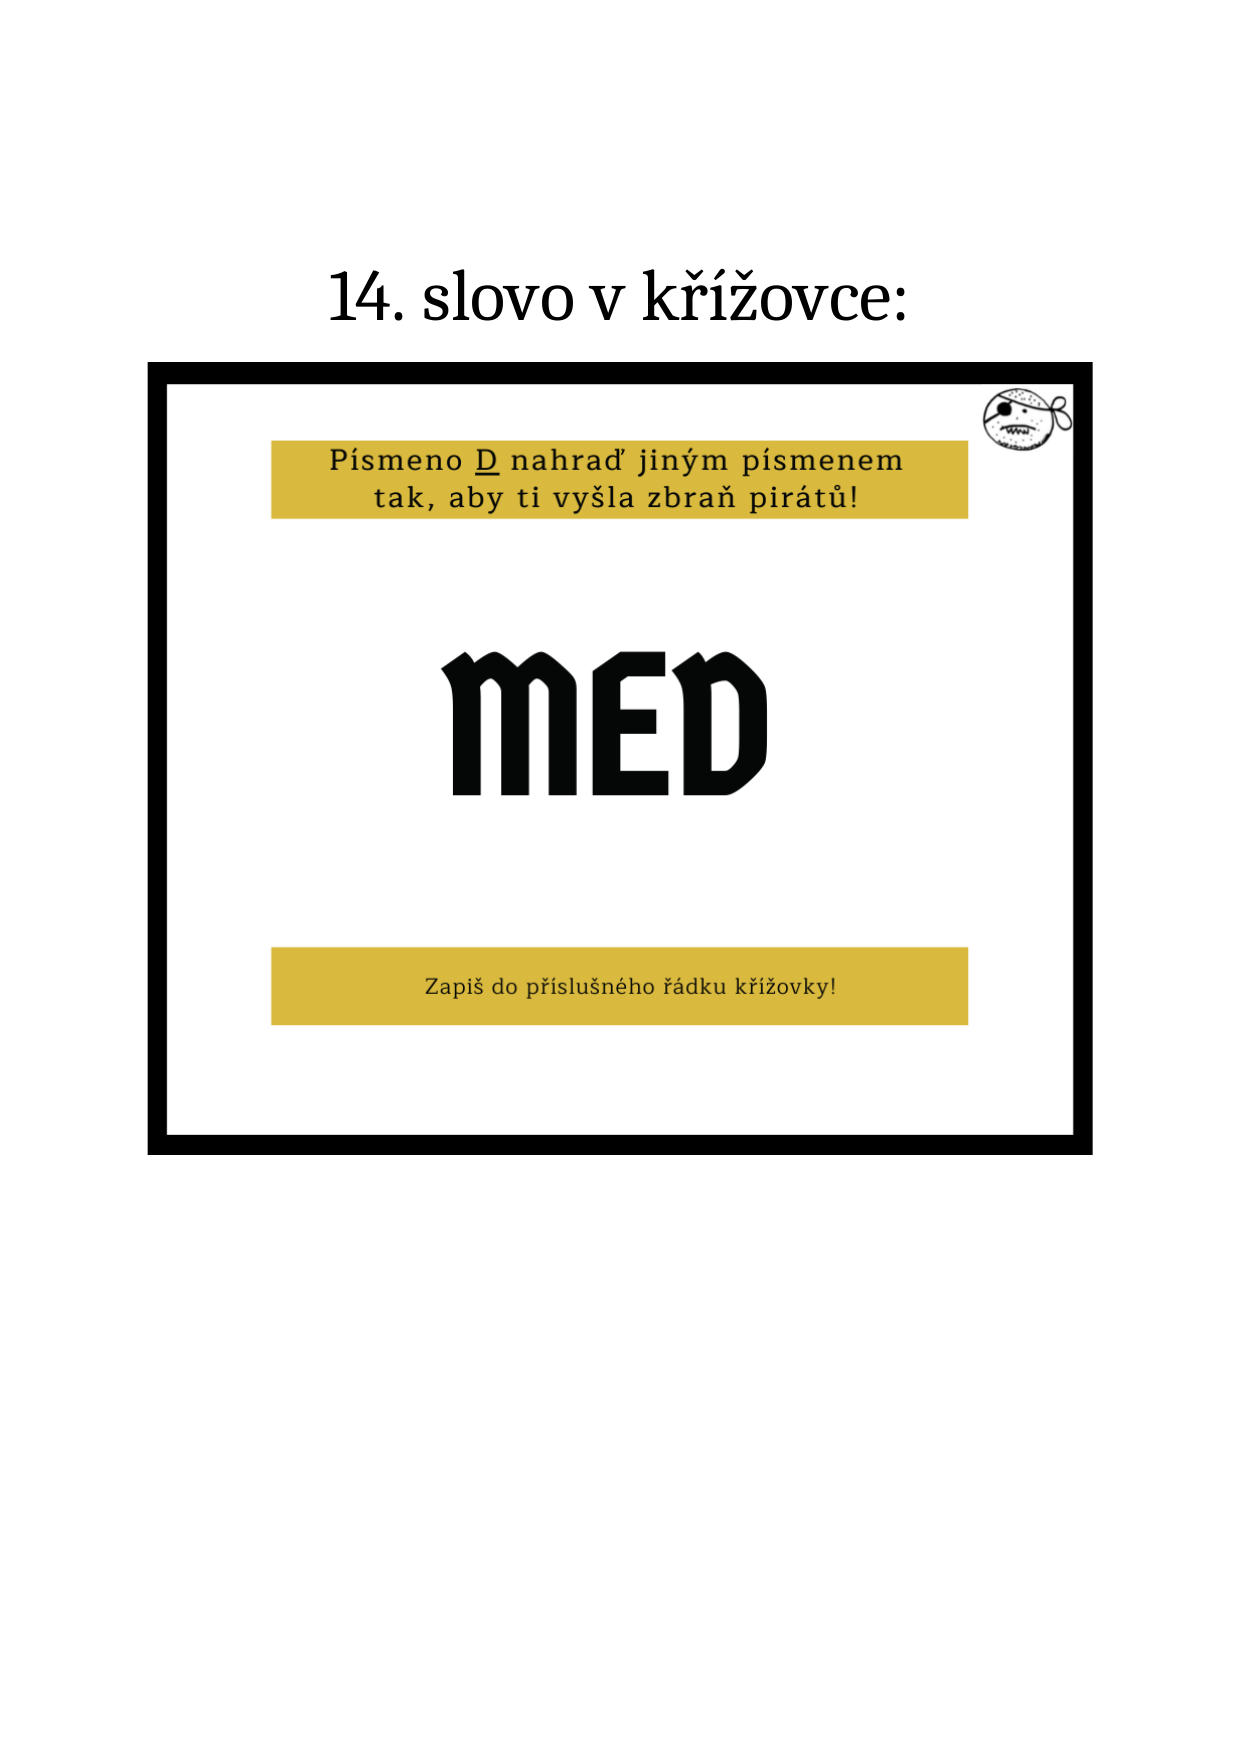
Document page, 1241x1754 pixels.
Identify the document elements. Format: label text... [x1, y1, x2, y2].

text 14. slovo v křížovce: [148, 255, 1093, 339]
picture [147, 362, 1093, 1155]
